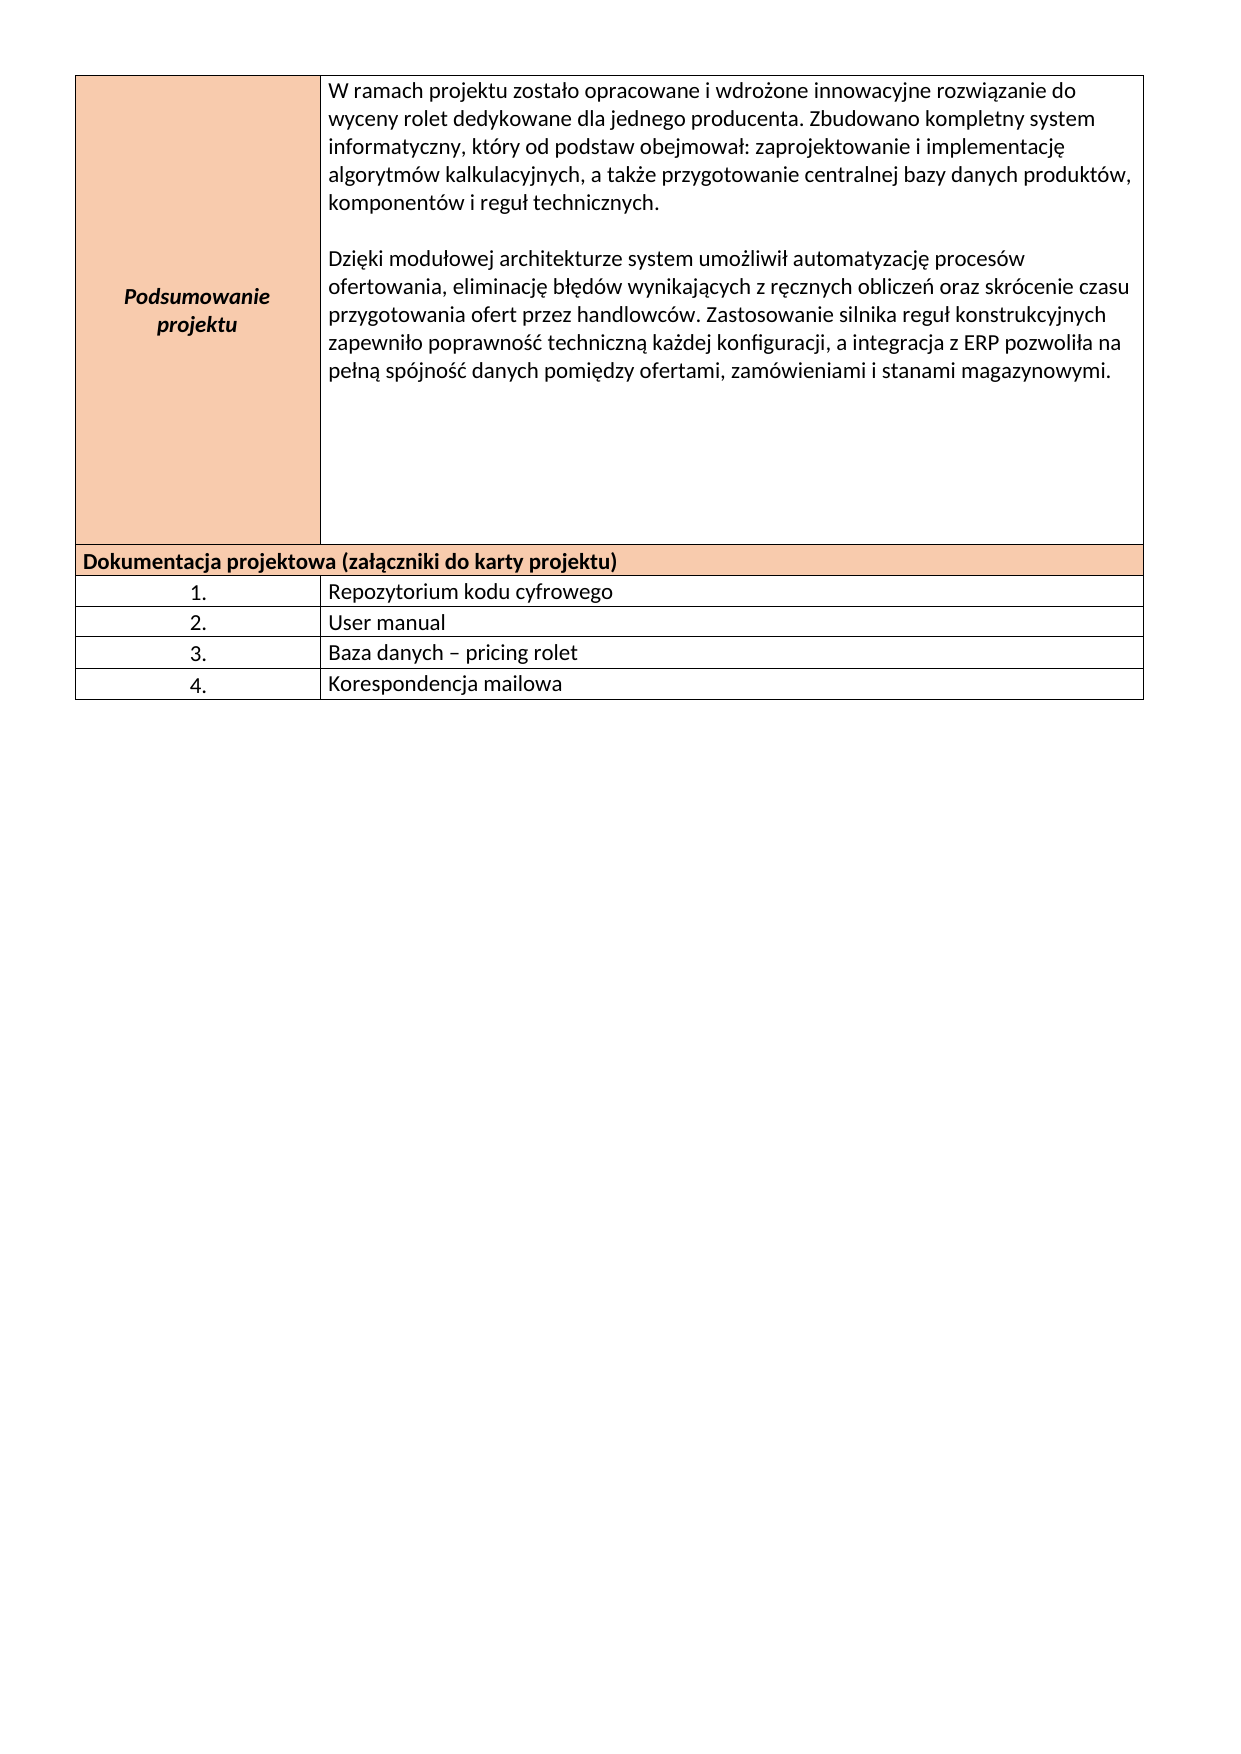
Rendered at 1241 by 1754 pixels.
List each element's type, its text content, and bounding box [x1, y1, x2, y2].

table_cell Baza danych – pricing rolet [321, 637, 1143, 667]
table_cell 4. [76, 669, 320, 699]
table_cell 1. [76, 576, 320, 606]
table_cell Repozytorium kodu cyfrowego [321, 576, 1143, 606]
table_cell Korespondencja mailowa [321, 669, 1143, 699]
table_cell 3. [76, 637, 320, 667]
table_cell User manual [321, 607, 1143, 636]
table_cell 2. [76, 607, 320, 636]
table_cell Dokumentacja projektowa (załączniki do karty projektu) [76, 545, 1143, 575]
table_cell Podsumowanie projektu [76, 76, 320, 544]
table_cell W ramach projektu zostało opracowane i wdrożone innowacyjne rozwiązanie do wyceny rolet dedykowane dla jednego producenta. Zbudowano kompletny system informatyczny, który od podstaw obejmował: zaprojektowanie i implementację algorytmów kalkulacyjnych, a także przygotowanie centralnej bazy danych produktów, komponentów i reguł technicznych. Dzięki modułowej architekturze system umożliwił automatyzację procesów ofertowania, eliminację błędów wynikających z ręcznych obliczeń oraz skrócenie czasu przygotowania ofert przez handlowców. Zastosowanie silnika reguł konstrukcyjnych zapewniło poprawność techniczną każdej konfiguracji, a integracja z ERP pozwoliła na pełną spójność danych pomiędzy ofertami, zamówieniami i stanami magazynowymi. [321, 76, 1143, 544]
